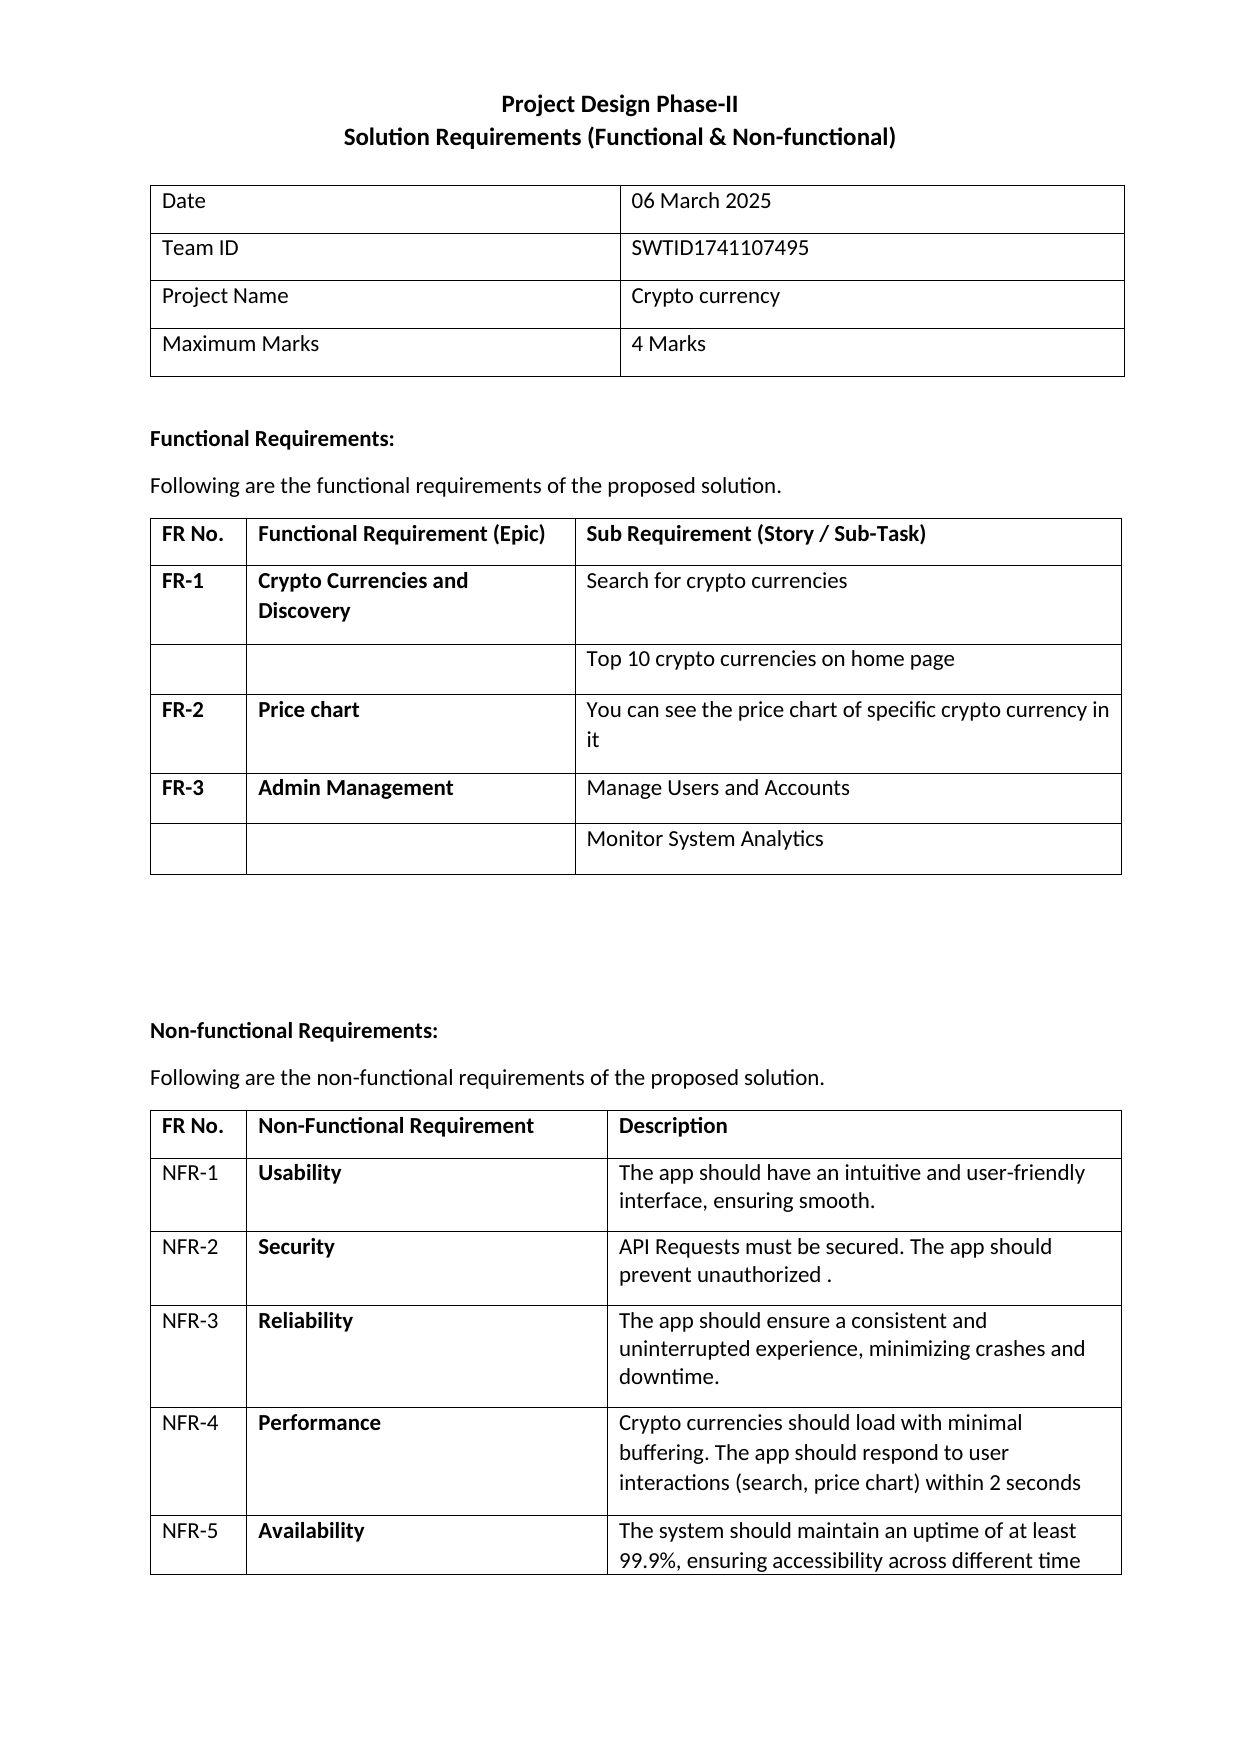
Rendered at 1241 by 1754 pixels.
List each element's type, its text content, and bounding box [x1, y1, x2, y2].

table_cell FR-1 [151, 566, 246, 643]
table_cell NFR-4 [151, 1408, 246, 1515]
table_cell NFR-5 [151, 1516, 246, 1574]
table_cell Monitor System Analytics [576, 824, 1121, 874]
table_header Sub Requirement (Story / Sub-Task) [576, 519, 1121, 565]
table_cell Top 10 crypto currencies on home page [576, 645, 1121, 694]
table_cell NFR-1 [151, 1159, 246, 1231]
table_cell 4 Marks [621, 329, 1124, 376]
table_cell FR-2 [151, 695, 246, 772]
table_cell Maximum Marks [151, 329, 620, 376]
table_cell The app should have an intuitive and user-friendly interface, ensuring smooth. [608, 1159, 1121, 1231]
text Non-functional Requirements: [150, 1016, 1090, 1044]
table_cell API Requests must be secured. The app should prevent unauthorized . [608, 1232, 1121, 1305]
text Following are the functional requirements of the proposed solution. [150, 471, 1090, 499]
table_cell FR-3 [151, 774, 246, 823]
table_cell The app should ensure a consistent and uninterrupted experience, minimizing crashes and downtime. [608, 1306, 1121, 1407]
table_cell Usability [247, 1159, 607, 1231]
table_cell Reliability [247, 1306, 607, 1407]
table_cell Team ID [151, 234, 620, 280]
table_cell NFR-2 [151, 1232, 246, 1305]
table_header 06 March 2025 [621, 186, 1124, 232]
table_header Functional Requirement (Epic) [247, 519, 575, 565]
table_cell Availability [247, 1516, 607, 1574]
table_cell NFR-3 [151, 1306, 246, 1407]
table_cell Security [247, 1232, 607, 1305]
table_header FR No. [151, 1111, 246, 1157]
table_cell [151, 645, 246, 694]
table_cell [608, 1516, 1121, 1574]
table_cell Admin Management [247, 774, 575, 823]
table_cell Project Name [151, 281, 620, 328]
table_cell Crypto currency [621, 281, 1124, 328]
table_cell Crypto currencies should load with minimal buffering. The app should respond to user interactions (search, price chart) within 2 seconds [608, 1408, 1121, 1515]
text Solution Requirements (Functional & Non-functional) [150, 122, 1090, 152]
table_cell [247, 824, 575, 874]
table_header Date [151, 186, 620, 232]
table_cell You can see the price chart of specific crypto currency in it [576, 695, 1121, 772]
table_cell Manage Users and Accounts [576, 774, 1121, 823]
text Functional Requirements: [150, 424, 1090, 452]
table_cell [151, 824, 246, 874]
table_cell [247, 645, 575, 694]
table_cell Performance [247, 1408, 607, 1515]
table_cell Crypto Currencies and Discovery [247, 566, 575, 643]
table_cell SWTID1741107495 [621, 234, 1124, 280]
table_header Non-Functional Requirement [247, 1111, 607, 1157]
text Project Design Phase-II [150, 89, 1090, 119]
table_header Description [608, 1111, 1121, 1157]
table_header FR No. [151, 519, 246, 565]
text Following are the non-functional requirements of the proposed solution. [150, 1063, 1090, 1091]
table_cell Price chart [247, 695, 575, 772]
table_cell Search for crypto currencies [576, 566, 1121, 643]
